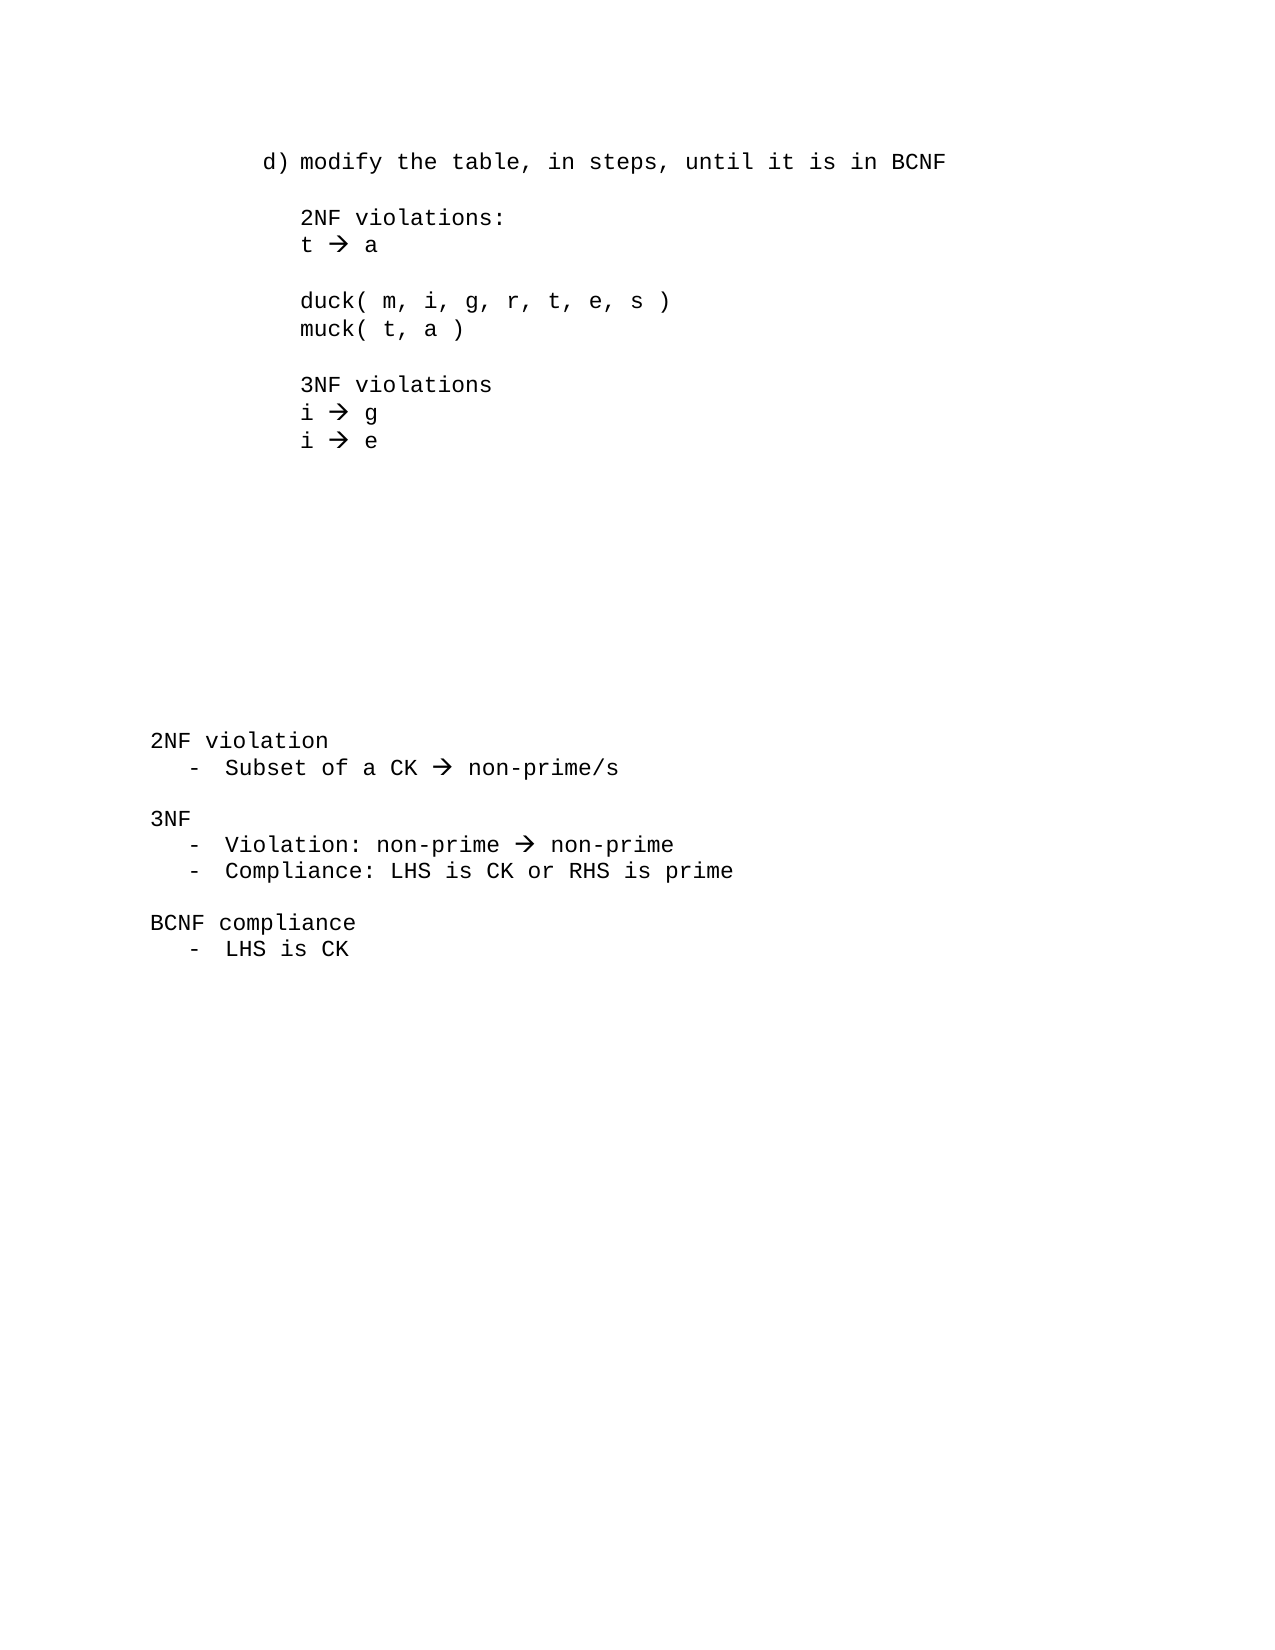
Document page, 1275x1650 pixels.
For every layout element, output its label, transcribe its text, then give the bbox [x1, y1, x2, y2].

text 2NF violation [150, 730, 1125, 756]
list LHS is CK [187, 937, 1125, 963]
text 3NF [150, 808, 1125, 834]
list Violation: non-prime non-prime [187, 834, 1125, 859]
list Subset of a CK non-prime/s [187, 756, 1125, 782]
list modify the table, in steps, until it is in BCNF 2NF violations: t a duck( m, i, g, r, t, e, s ) muck( t, a ) 3NF violations i g i e [262, 150, 1125, 455]
text BCNF compliance [150, 911, 1125, 937]
list Compliance: LHS is CK or RHS is prime [187, 859, 1125, 886]
